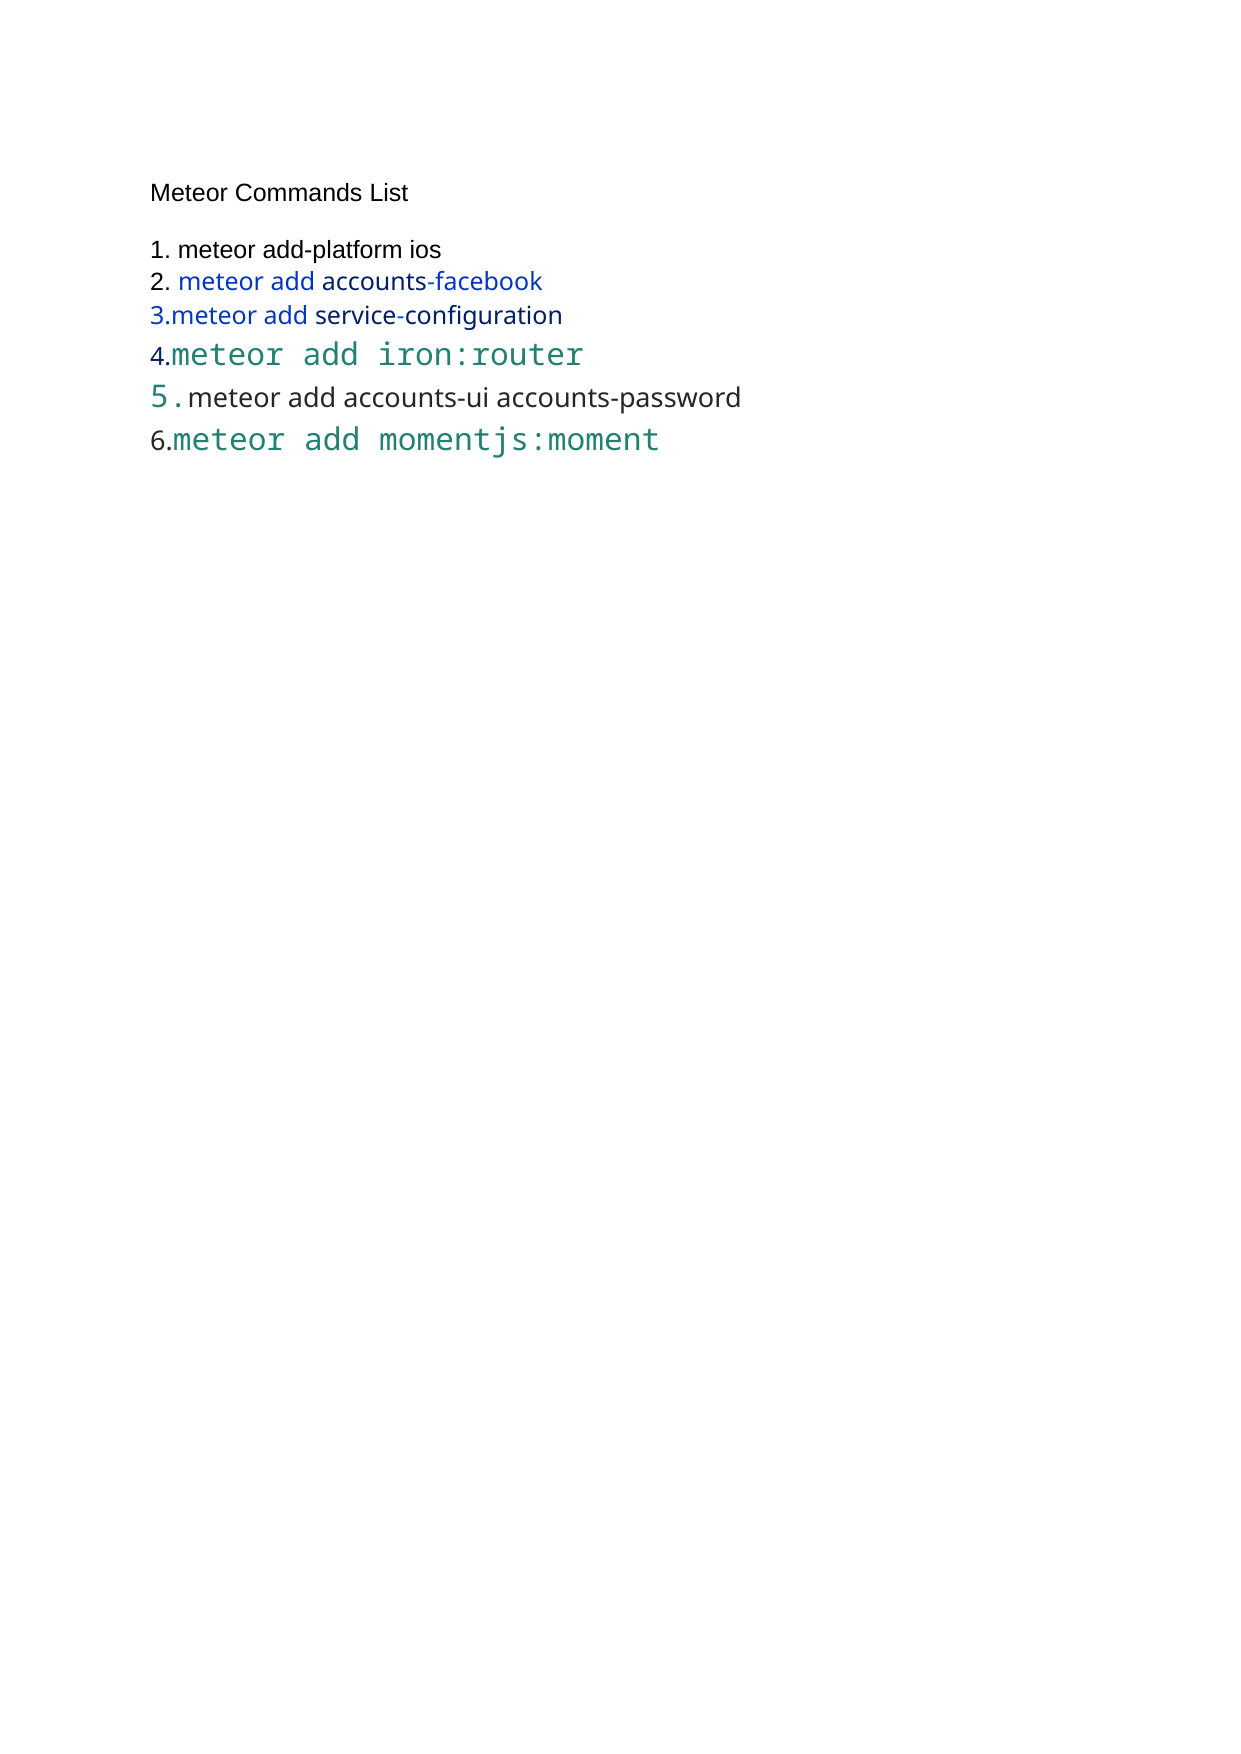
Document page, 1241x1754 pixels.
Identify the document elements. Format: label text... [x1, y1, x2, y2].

text 3.meteor add service-configuration [150, 299, 1090, 333]
text 5.meteor add accounts-ui accounts-password [150, 376, 1090, 418]
text 1. meteor add-platform ios [150, 236, 1090, 265]
text 6.meteor add momentjs:moment [150, 418, 1090, 461]
text Meteor Commands List [150, 179, 1090, 207]
text 4.meteor add iron:router [150, 333, 1090, 376]
text 2. meteor add accounts-facebook [150, 265, 1090, 299]
